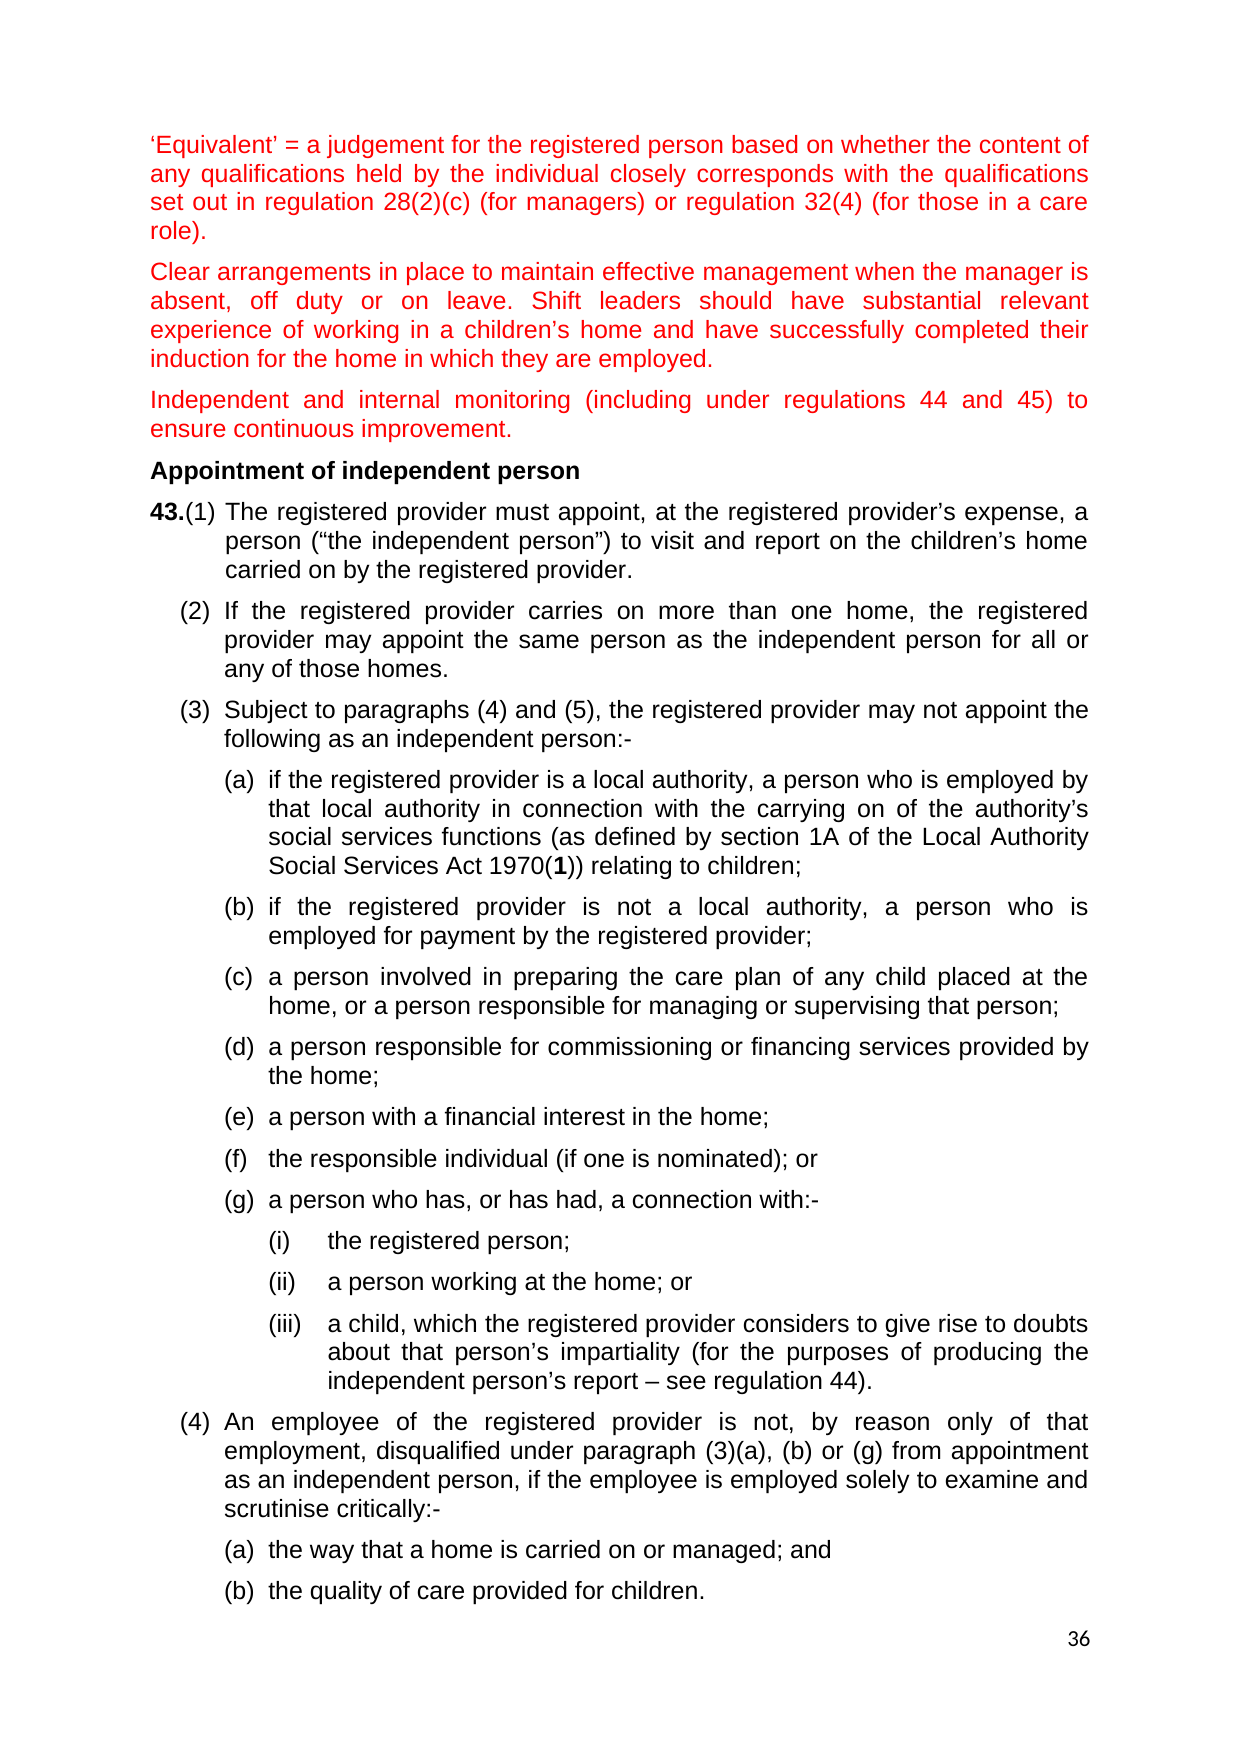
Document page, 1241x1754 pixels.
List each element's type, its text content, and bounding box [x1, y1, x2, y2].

text (e) a person with a financial interest in the home; [224, 1102, 1090, 1131]
text (c) a person involved in preparing the care plan of any child placed at the home, or a person responsible for managing or supervising that person; [224, 962, 1090, 1020]
text (d) a person responsible for commissioning or financing services provided by the home; [224, 1032, 1090, 1090]
text (g) a person who has, or has had, a connection with:- [224, 1185, 1090, 1214]
text ‘Equivalent’ = a judgement for the registered person based on whether the content of any qualifications held by the individual closely corresponds with the qualifications set out in regulation 28(2)(c) (for managers) or regulation 32(4) (for those in a care role). [150, 130, 1090, 245]
text (a) if the registered provider is a local authority, a person who is employed by that local authority in connection with the carrying on of the authority’s social services functions (as defined by section 1A of the Local Authority Social Services Act 1970(1)) relating to children; [224, 765, 1090, 880]
text (a) the way that a home is carried on or managed; and [224, 1535, 1090, 1564]
text (2) If the registered provider carries on more than one home, the registered provider may appoint the same person as the independent person for all or any of those homes. [179, 596, 1090, 682]
text Appointment of independent person [150, 455, 1090, 485]
text (iii) a child, which the registered provider considers to give rise to doubts about that person’s impartiality (for the purposes of producing the independent person’s report – see regulation 44). [268, 1309, 1090, 1395]
text (i) the registered person; [268, 1226, 1090, 1255]
text (4) An employee of the registered provider is not, by reason only of that employment, disqualified under paragraph (3)(a), (b) or (g) from appointment as an independent person, if the employee is employed solely to examine and scrutinise critically:- [179, 1407, 1090, 1522]
text (b) if the registered provider is not a local authority, a person who is employed for payment by the registered provider; [224, 892, 1090, 950]
text (f) the responsible individual (if one is nominated); or [224, 1144, 1090, 1172]
text Clear arrangements in place to maintain effective management when the manager is absent, off duty or on leave. Shift leaders should have substantial relevant experience of working in a children’s home and have successfully completed their induction for the home in which they are employed. [150, 257, 1090, 372]
text (ii) a person working at the home; or [268, 1267, 1090, 1296]
text (3) Subject to paragraphs (4) and (5), the registered provider may not appoint the following as an independent person:- [179, 695, 1090, 752]
text Independent and internal monitoring (including under regulations 44 and 45) to ensure continuous improvement. [150, 385, 1090, 442]
text (b) the quality of care provided for children. [224, 1576, 1090, 1605]
text 43.(1) The registered provider must appoint, at the registered provider’s expense, a person (“the independent person”) to visit and report on the children’s home carried on by the registered provider. [150, 497, 1090, 584]
